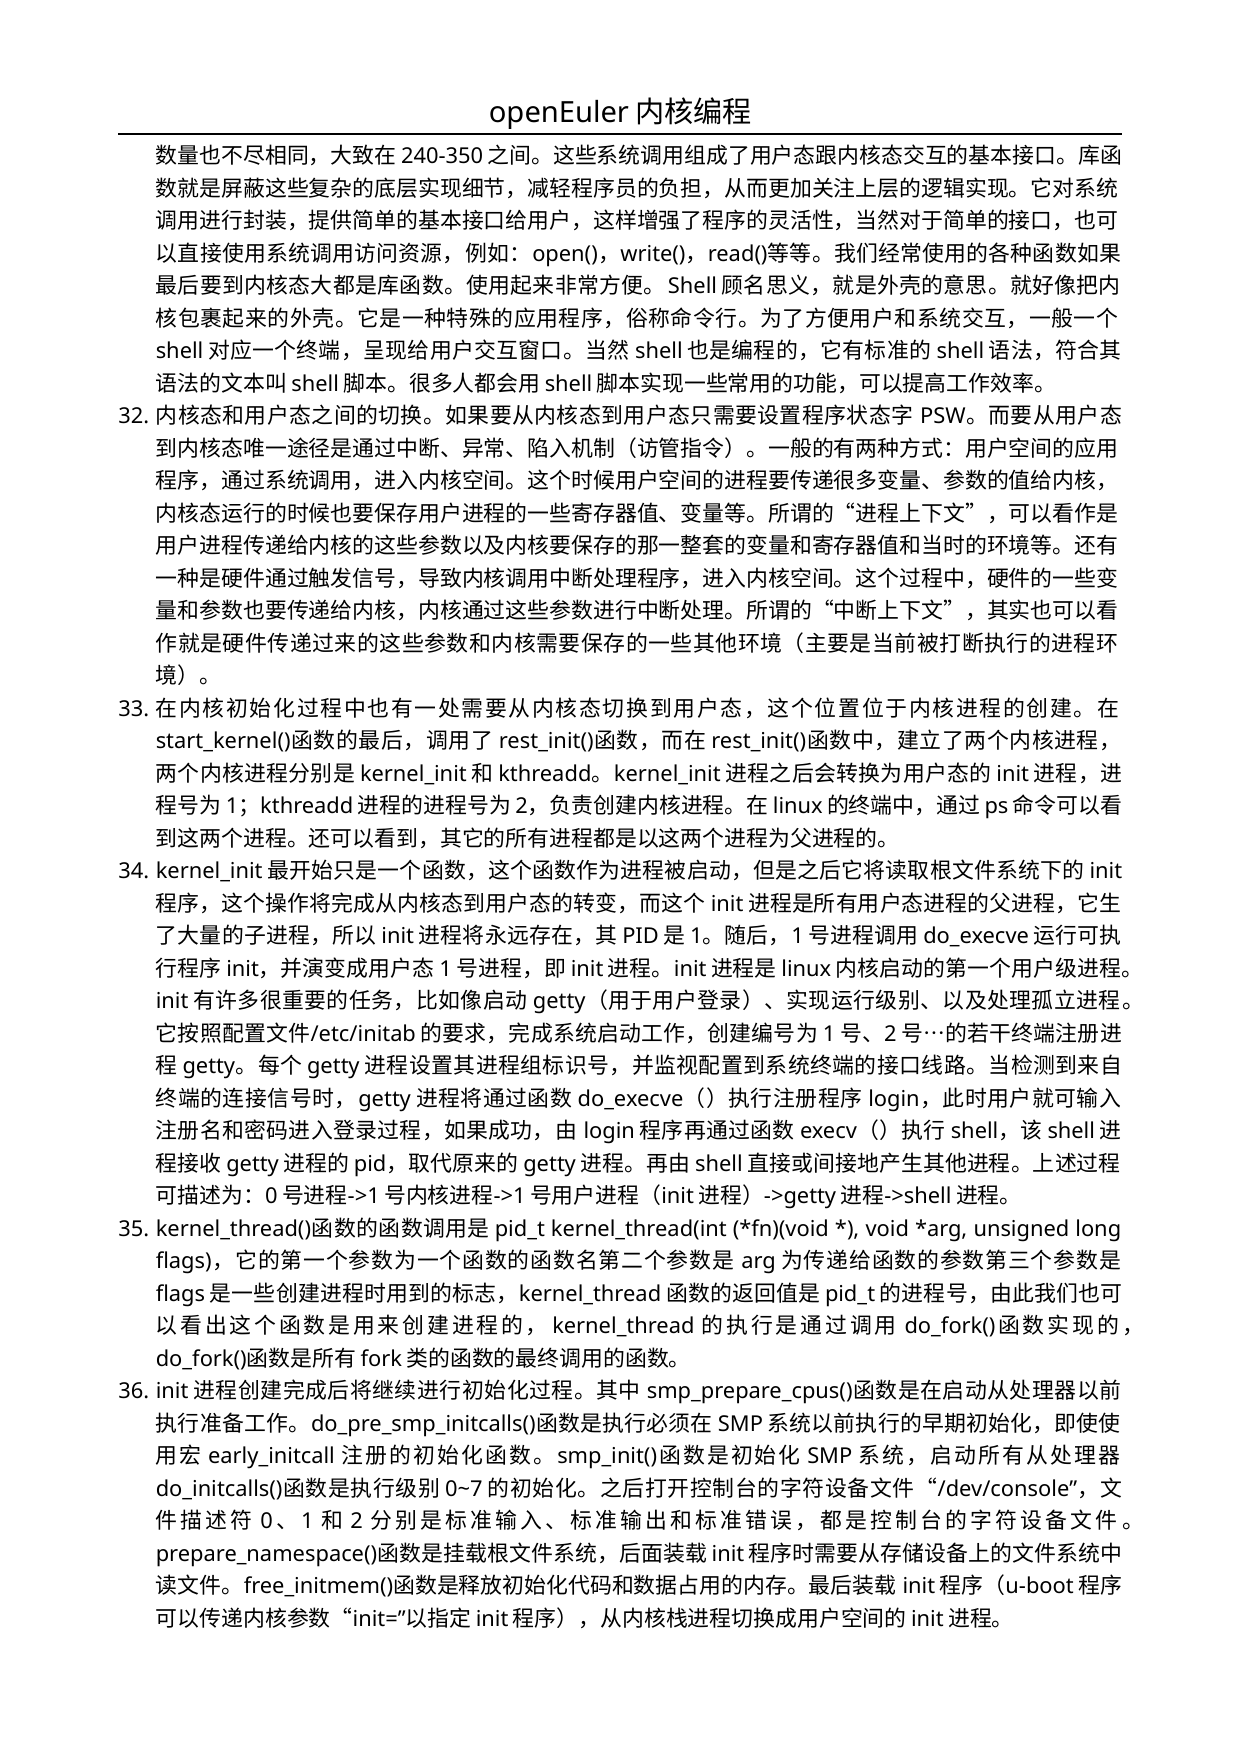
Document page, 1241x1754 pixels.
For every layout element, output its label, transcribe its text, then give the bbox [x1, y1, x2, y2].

list 内核态和用户态之间的切换。如果要从内核态到用户态只需要设置程序状态字PSW。而要从用户态到内核态唯一途径是通过中断、异常、陷入机制（访管指令）。一般的有两种方式：用户空间的应用程序，通过系统调用，进入内核空间。这个时候用户空间的进程要传递很多变量、参数的值给内核，内核态运行的时候也要保存用户进程的一些寄存器值、变量等。所谓的“进程上下文”，可以看作是用户进程传递给内核的这些参数以及内核要保存的那一整套的变量和寄存器值和当时的环境等。还有一种是硬件通过触发信号，导致内核调用中断处理程序，进入内核空间。这个过程中，硬件的一些变量和参数也要传递给内核，内核通过这些参数进行中断处理。所谓的“中断上下文”，其实也可以看作就是硬件传递过来的这些参数和内核需要保存的一些其他环境（主要是当前被打断执行的进程环境）。 [118, 398, 1122, 690]
list init进程创建完成后将继续进行初始化过程。其中smp_prepare_cpus()函数是在启动从处理器以前执行准备工作。do_pre_smp_initcalls()函数是执行必须在SMP系统以前执行的早期初始化，即使使用宏early_initcall注册的初始化函数。smp_init()函数是初始化SMP系统，启动所有从处理器。do_initcalls()函数是执行级别0~7的初始化。之后打开控制台的字符设备文件“/dev/console”，文件描述符0、1和2分别是标准输入、标准输出和标准错误，都是控制台的字符设备文件。prepare_namespace()函数是挂载根文件系统，后面装载init程序时需要从存储设备上的文件系统中读文件。free_initmem()函数是释放初始化代码和数据占用的内存。最后装载init程序（u-boot程序可以传递内核参数“init=”以指定init程序），从内核栈进程切换成用户空间的init进程。 [118, 1373, 1122, 1633]
list 在内核初始化过程中也有一处需要从内核态切换到用户态，这个位置位于内核进程的创建。在start_kernel()函数的最后，调用了rest_init()函数，而在rest_init()函数中，建立了两个内核进程，两个内核进程分别是kernel_init和kthreadd。kernel_init进程之后会转换为用户态的init进程，进程号为1；kthreadd进程的进程号为2，负责创建内核进程。在linux的终端中，通过ps命令可以看到这两个进程。还可以看到，其它的所有进程都是以这两个进程为父进程的。 [118, 690, 1122, 853]
list kernel_thread()函数的函数调用是pid_t kernel_thread(int (*fn)(void *), void *arg, unsigned long flags)，它的第一个参数为一个函数的函数名第二个参数是arg为传递给函数的参数第三个参数是flags是一些创建进程时用到的标志，kernel_thread函数的返回值是pid_t的进程号，由此我们也可以看出这个函数是用来创建进程的，kernel_thread的执行是通过调用do_fork()函数实现的，do_fork()函数是所有fork类的函数的最终调用的函数。 [118, 1210, 1122, 1373]
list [118, 138, 1122, 398]
list kernel_init最开始只是一个函数，这个函数作为进程被启动，但是之后它将读取根文件系统下的init程序，这个操作将完成从内核态到用户态的转变，而这个init进程是所有用户态进程的父进程，它生了大量的子进程，所以init进程将永远存在，其PID是1。随后，1号进程调用do_execve运行可执行程序init，并演变成用户态1号进程，即init进程。init进程是linux内核启动的第一个用户级进程。init有许多很重要的任务，比如像启动getty（用于用户登录）、实现运行级别、以及处理孤立进程。它按照配置文件/etc/initab的要求，完成系统启动工作，创建编号为1号、2号…的若干终端注册进程getty。每个getty进程设置其进程组标识号，并监视配置到系统终端的接口线路。当检测到来自终端的连接信号时，getty进程将通过函数do_execve（）执行注册程序login，此时用户就可输入注册名和密码进入登录过程，如果成功，由login程序再通过函数execv（）执行shell，该shell进程接收getty进程的pid，取代原来的getty进程。再由shell直接或间接地产生其他进程。上述过程可描述为：0号进程->1号内核进程->1号用户进程（init进程）->getty进程->shell进程。 [118, 853, 1122, 1210]
